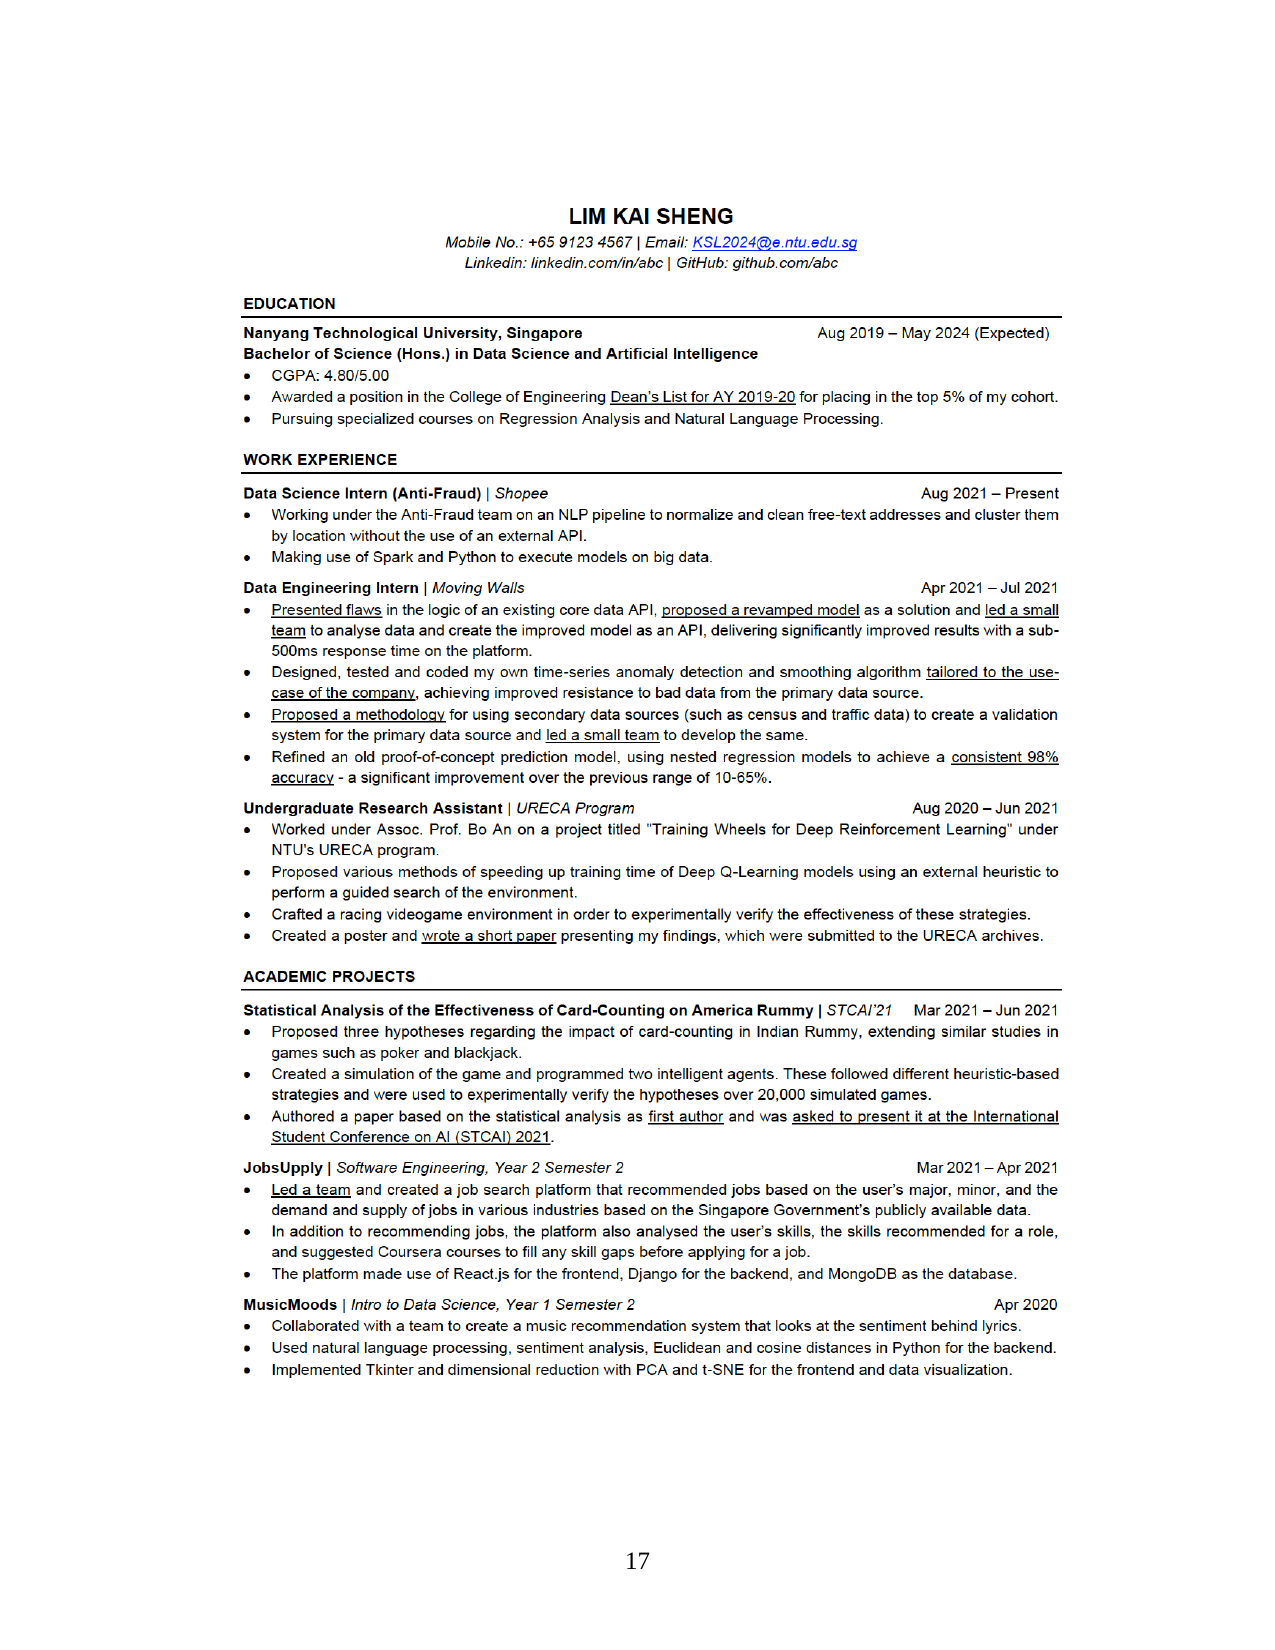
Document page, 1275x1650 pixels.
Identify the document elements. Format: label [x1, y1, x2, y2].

picture [187, 150, 1103, 1442]
